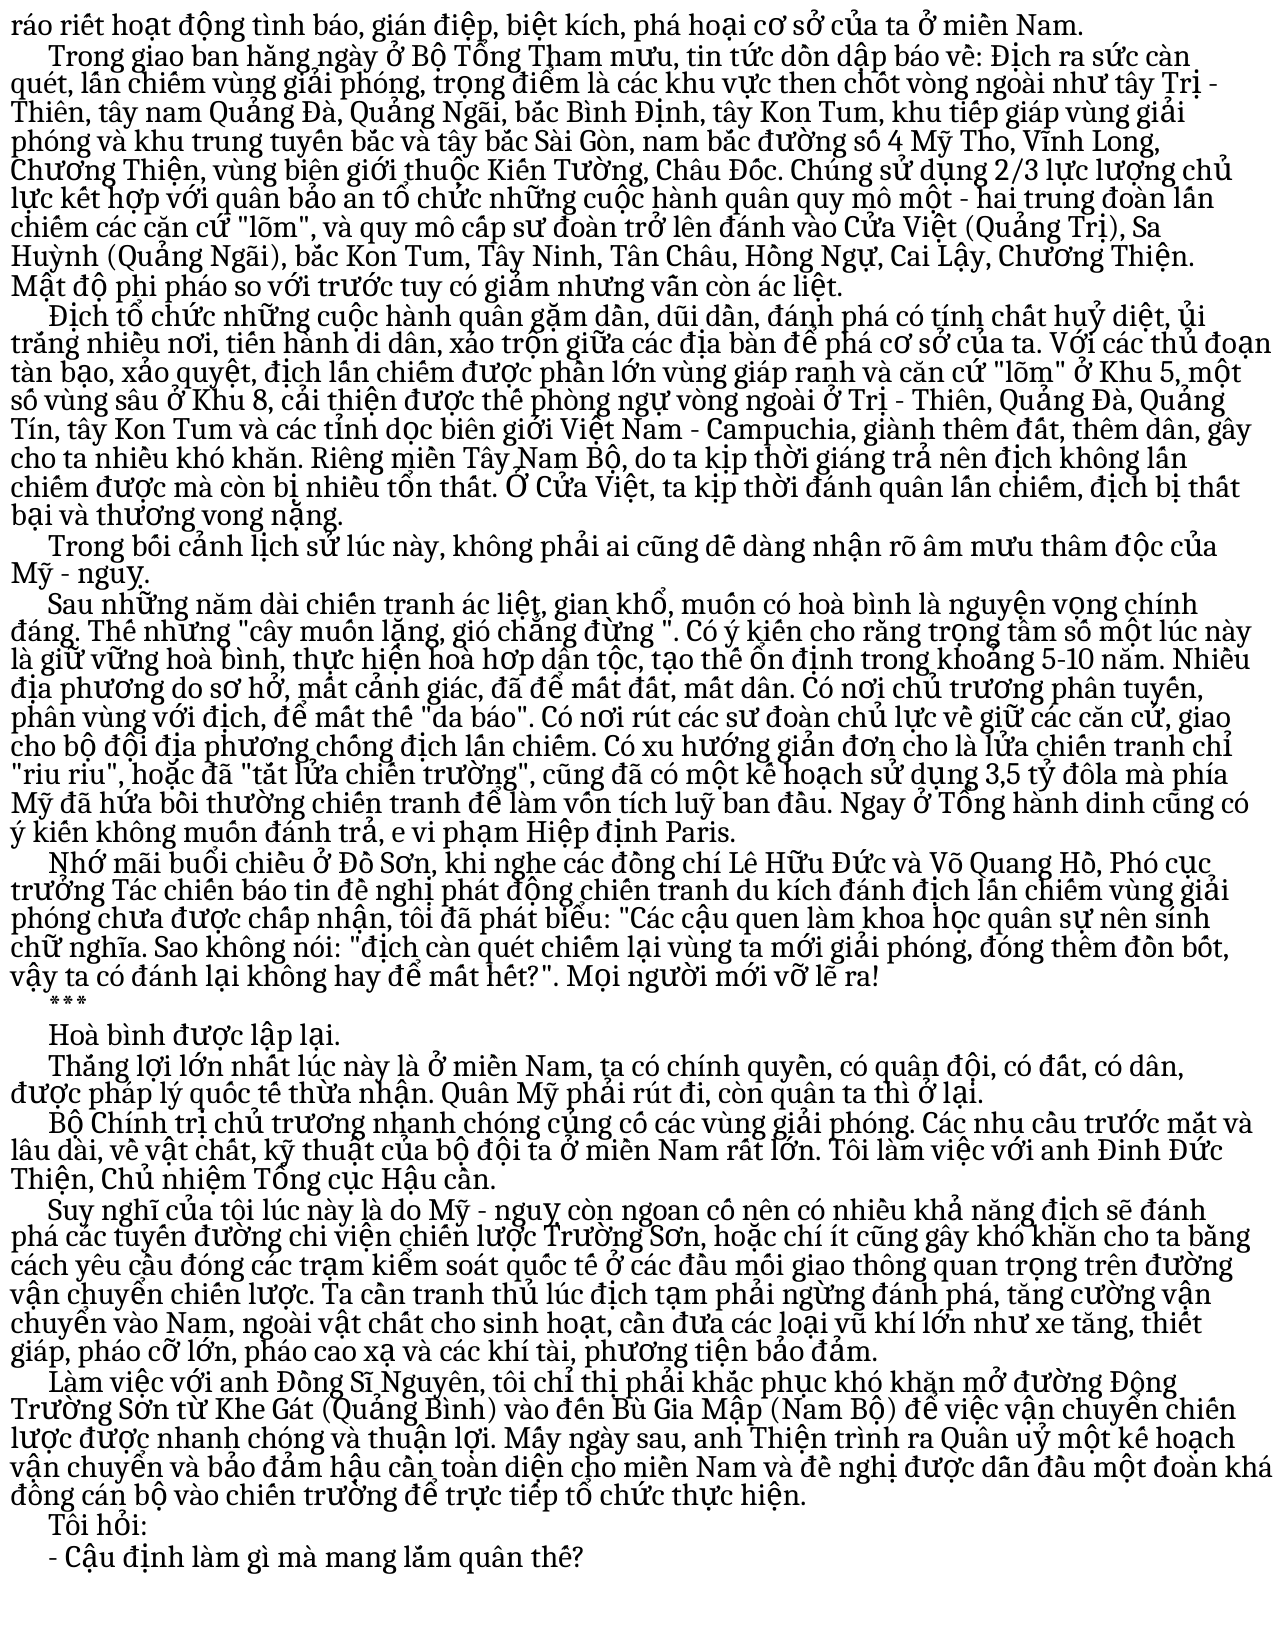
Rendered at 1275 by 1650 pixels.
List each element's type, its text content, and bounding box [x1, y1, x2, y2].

text ráo riết hoạt động tình báo, gián điệp, biệt kích, phá hoại cơ sở của ta ở miền Nam. [10, 9, 1275, 42]
text Làm việc với anh Đồng Sĩ Nguyên, tôi chỉ thị phải khắc phục khó khăn mở đường Đông Trường Sơn từ Khe Gát (Quảng Bình) vào đến Bù Gia Mập (Nam Bộ) để việc vận chuyển chiến lược được nhanh chóng và thuận lợi. Mấy ngày sau, anh Thiện trình ra Quân uỷ một kế hoạch vận chuyển và bảo đảm hậu cần toàn diện cho miền Nam và đề nghị được dẫn đầu một đoàn khá đông cán bộ vào chiến trường để trực tiếp tổ chức thực hiện. [10, 1370, 1275, 1513]
list Cậu định làm gì mà mang lắm quân thế? [48, 1541, 1275, 1574]
text Địch tổ chức những cuộc hành quân gặm dần, dũi dần, đánh phá có tính chất huỷ diệt, ủi trắng nhiều nơi, tiến hành di dân, xáo trộn giữa các địa bàn để phá cơ sở của ta. Với các thủ đoạn tàn bạo, xảo quyệt, địch lấn chiếm được phần lớn vùng giáp ranh và căn cứ "lõm" ở Khu 5, một số vùng sâu ở Khu 8, cải thiện được thế phòng ngự vòng ngoài ở Trị - Thiên, Quảng Đà, Quảng Tín, tây Kon Tum và các tỉnh dọc biên giới Việt Nam - Campuchia, giành thêm đất, thêm dân, gây cho ta nhiều khó khăn. Riêng miền Tây Nam Bộ, do ta kịp thời giáng trả nên địch không lấn chiếm được mà còn bị nhiều tổn thất. Ở Cửa Việt, ta kịp thời đánh quân lấn chiếm, địch bị thất bại và thương vong nặng. [10, 304, 1273, 534]
text Hoà bình được lập lại. [48, 1022, 1275, 1051]
text Sau những năm dài chiến tranh ác liệt, gian khổ, muốn có hoà bình là nguyện vọng chính đáng. Thế nhưng "cây muốn lặng, gió chẳng đừng ". Có ý kiến cho rằng trọng tâm số một lúc này là giữ vững hoà bình, thực hiện hoà hơp dân tộc, tạo thế ổn định trong khoảng 5-10 năm. Nhiều địa phương do sơ hở, mất cảnh giác, đã để mất đất, mất dân. Có nơi chủ trương phân tuyến, phân vùng với địch, để mất thế "da báo". Có nơi rút các sư đoàn chủ lực về giữ các căn cứ, giao cho bộ đội địa phương chống địch lấn chiếm. Có xu hướng giản đơn cho là lửa chiến tranh chỉ "riu riu", hoặc đã "tắt lửa chiến trường", cũng đã có một kế hoạch sử dụng 3,5 tỷ đôla mà phía Mỹ đã hứa bồi thường chiến tranh để làm vốn tích luỹ ban đầu. Ngay ở Tổng hành dinh cũng có ý kiến không muốn đánh trả, e vi phạm Hiệp định Paris. [10, 591, 1262, 850]
text Suy nghĩ của tôi lúc này là do Mỹ - nguỵ còn ngoan cố nên có nhiều khả năng địch sẽ đánh phá các tuyến đường chi viện chiến lược Trường Sơn, hoặc chí ít cũng gây khó khăn cho ta bằng cách yêu cầu đóng các trạm kiểm soát quốc tế ở các đầu mối giao thông quan trọng trên đường vận chuyển chiến lược. Ta cần tranh thủ lúc địch tạm phải ngừng đánh phá, tăng cường vận chuyển vào Nam, ngoài vật chất cho sinh hoạt, cần đưa các loại vũ khí lớn như xe tăng, thiết giáp, pháo cỡ lớn, pháo cao xạ và các khí tài, phương tiện bảo đảm. [10, 1197, 1261, 1370]
text Bộ Chính trị chủ trương nhanh chóng củng cố các vùng giải phóng. Các nhu cầu trước mắt và lâu dài, về vật chất, kỹ thuật của bộ đội ta ở miền Nam rất lớn. Tôi làm việc với anh Đinh Đức Thiện, Chủ nhiệm Tổng cục Hậu cần. [10, 1111, 1273, 1197]
text Trong bối cảnh lịch sử lúc này, không phải ai cũng dễ dàng nhận rõ âm mưu thâm độc của Mỹ - nguỵ. [10, 534, 1235, 591]
text Tôi hỏi: [48, 1513, 1275, 1541]
text Thắng lợi lớn nhất lúc này là ở miền Nam, ta có chính quyền, có quân đội, có đất, có dân, được pháp lý quốc tế thừa nhận. Quân Mỹ phải rút đi, còn quân ta thì ở lại. [10, 1053, 1212, 1111]
text *** [48, 994, 1275, 1022]
text Mật độ phi pháo so với trước tuy có giảm nhưng vẫn còn ác liệt. [10, 274, 1275, 302]
text Trong giao ban hằng ngày ở Bộ Tổng Tham mưu, tin tức dồn dập báo về: Địch ra sức càn quét, lấn chiếm vùng giải phóng, trọng điểm là các khu vực then chốt vòng ngoài như tây Trị - Thiên, tây nam Quảng Đà, Quảng Ngãi, bắc Bình Định, tây Kon Tum, khu tiếp giáp vùng giải phóng và khu trung tuyến bắc và tây bắc Sài Gòn, nam bắc đường số 4 Mỹ Tho, Vĩnh Long, Chương Thiện, vùng biên giới thuộc Kiến Tường, Châu Đốc. Chúng sử dụng 2/3 lực lượng chủ lực kết hợp với quân bảo an tổ chức những cuộc hành quân quy mô một - hai trung đoàn lấn chiếm các căn cứ "lõm", và quy mô cấp sư đoàn trở lên đánh vào Cửa Việt (Quảng Trị), Sa Huỳnh (Quảng Ngãi), bắc Kon Tum, Tây Ninh, Tân Châu, Hồng Ngự, Cai Lậy, Chương Thiện. [10, 44, 1250, 274]
text Nhớ mãi buổi chiều ở Đồ Sơn, khi nghe các đồng chí Lê Hữu Đức và Võ Quang Hồ, Phó cục trưởng Tác chiến báo tin đề nghị phát động chiến tranh du kích đánh địch lấn chiếm vùng giải phóng chưa được chấp nhận, tôi đã phát biểu: "Các cậu quen làm khoa học quân sự nên sính chữ nghĩa. Sao không nói: "địch càn quét chiếm lại vùng ta mới giải phóng, đóng thêm đồn bốt, vậy ta có đánh lại không hay để mất hết?". Mọi người mới vỡ lẽ ra! [10, 850, 1260, 994]
